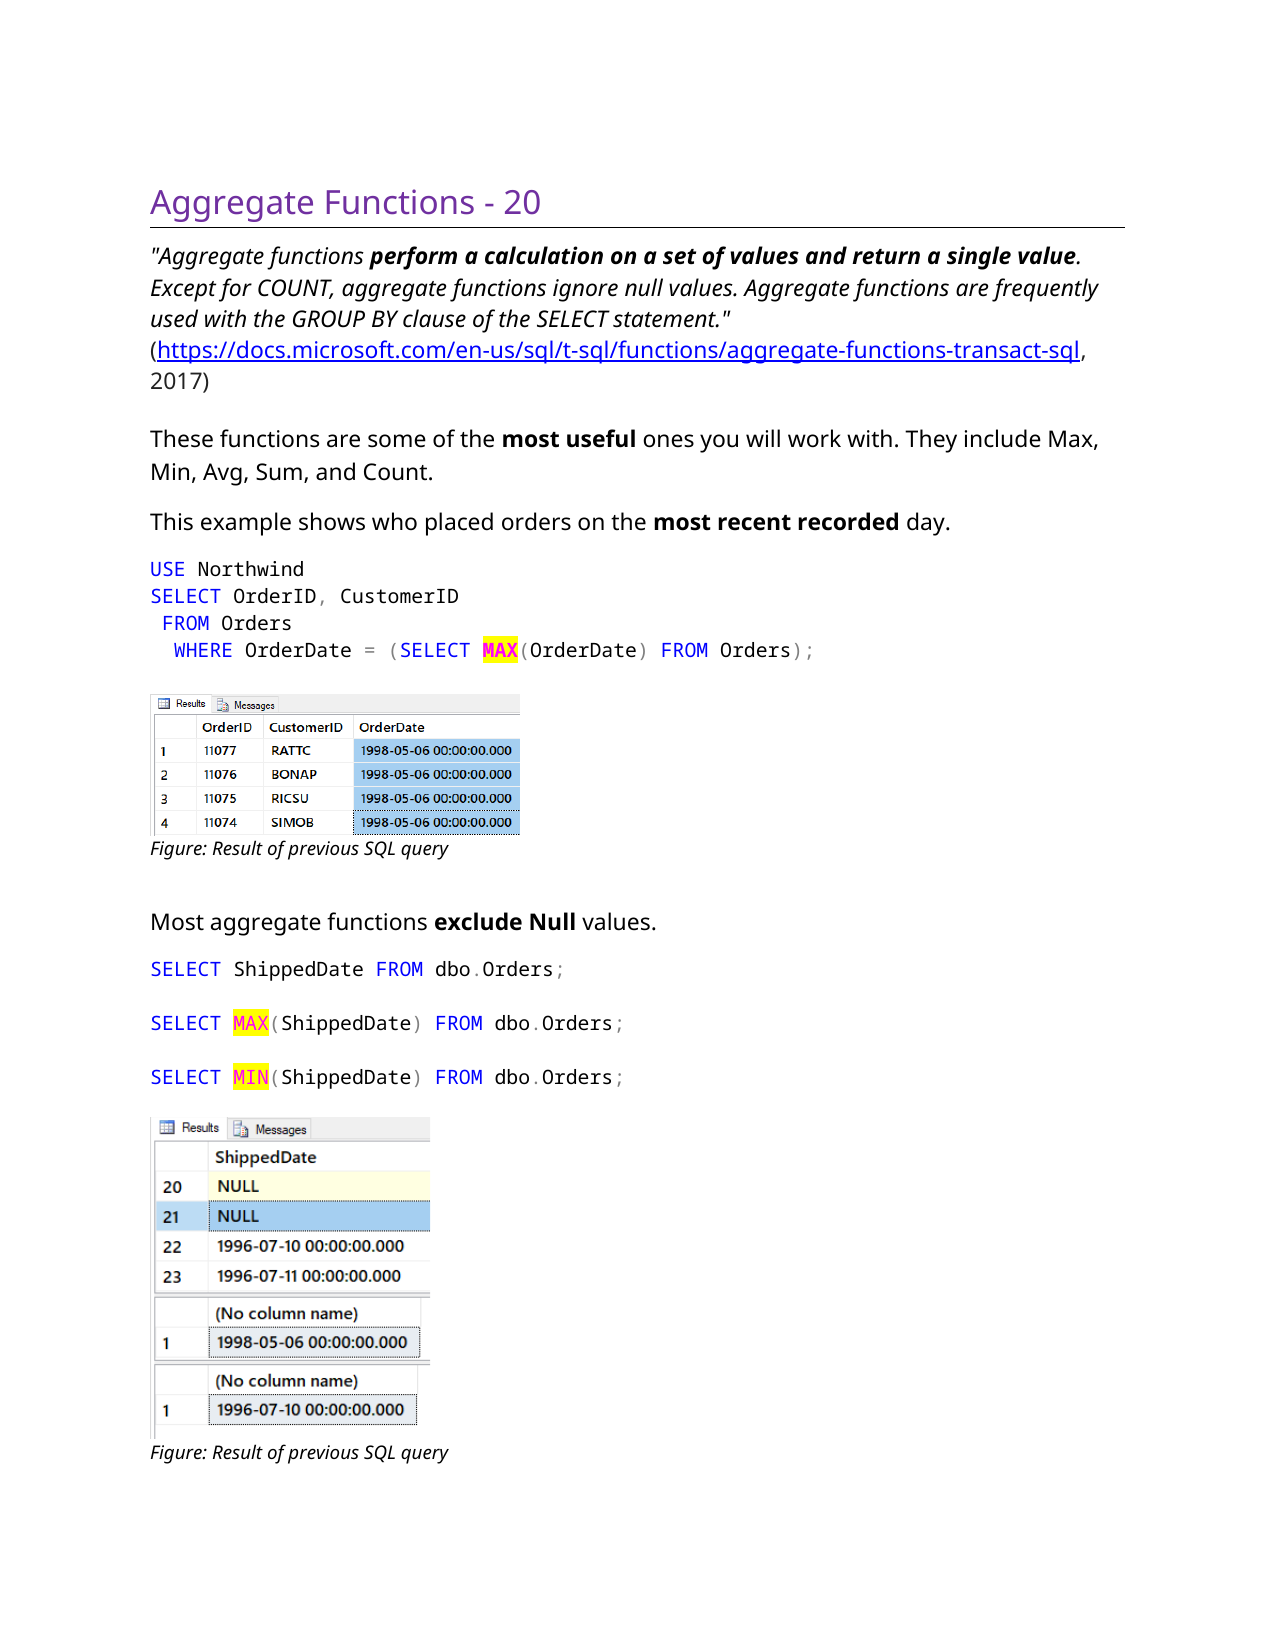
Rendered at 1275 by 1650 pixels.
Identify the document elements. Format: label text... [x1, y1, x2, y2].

picture [150, 694, 520, 836]
text Figure: Result of previous SQL query [150, 835, 1125, 861]
text SELECT MIN(ShippedDate) FROM dbo.Orders; [269, 1063, 1125, 1090]
picture [150, 1117, 431, 1439]
text USE Northwind [150, 555, 1125, 582]
subtitle Aggregate Functions - 20 [150, 179, 1125, 227]
text These functions are some of the most useful ones you will work with. They include Max, Min, Avg, Sum, and Count. [150, 423, 1125, 487]
text SELECT ShippedDate FROM dbo.Orders; [150, 955, 1125, 982]
text WHERE OrderDate = (SELECT MAX(OrderDate) FROM Orders); [150, 636, 483, 663]
text SELECT OrderID, CustomerID [150, 582, 1125, 609]
text FROM Orders [150, 609, 1125, 636]
text Figure: Result of previous SQL query [150, 1439, 1125, 1464]
text SELECT MAX(ShippedDate) FROM dbo.Orders; [269, 1009, 1125, 1036]
text Most aggregate functions exclude Null values. [150, 906, 1125, 937]
text "Aggregate functions perform a calculation on a set of values and return a single value. Except for COUNT, aggregate functions ignore null values. Aggregate functions are frequently used with the GROUP BY clause of the SELECT statement." (https://docs.microsoft.com/en-us/sql/t-sql/functions/aggregate-functions-transact-sql, 2017) [150, 240, 1125, 396]
text This example shows who placed orders on the most recent recorded day. [150, 506, 1125, 537]
text WHERE OrderDate = (SELECT MAX(OrderDate) FROM Orders); [518, 636, 1125, 663]
